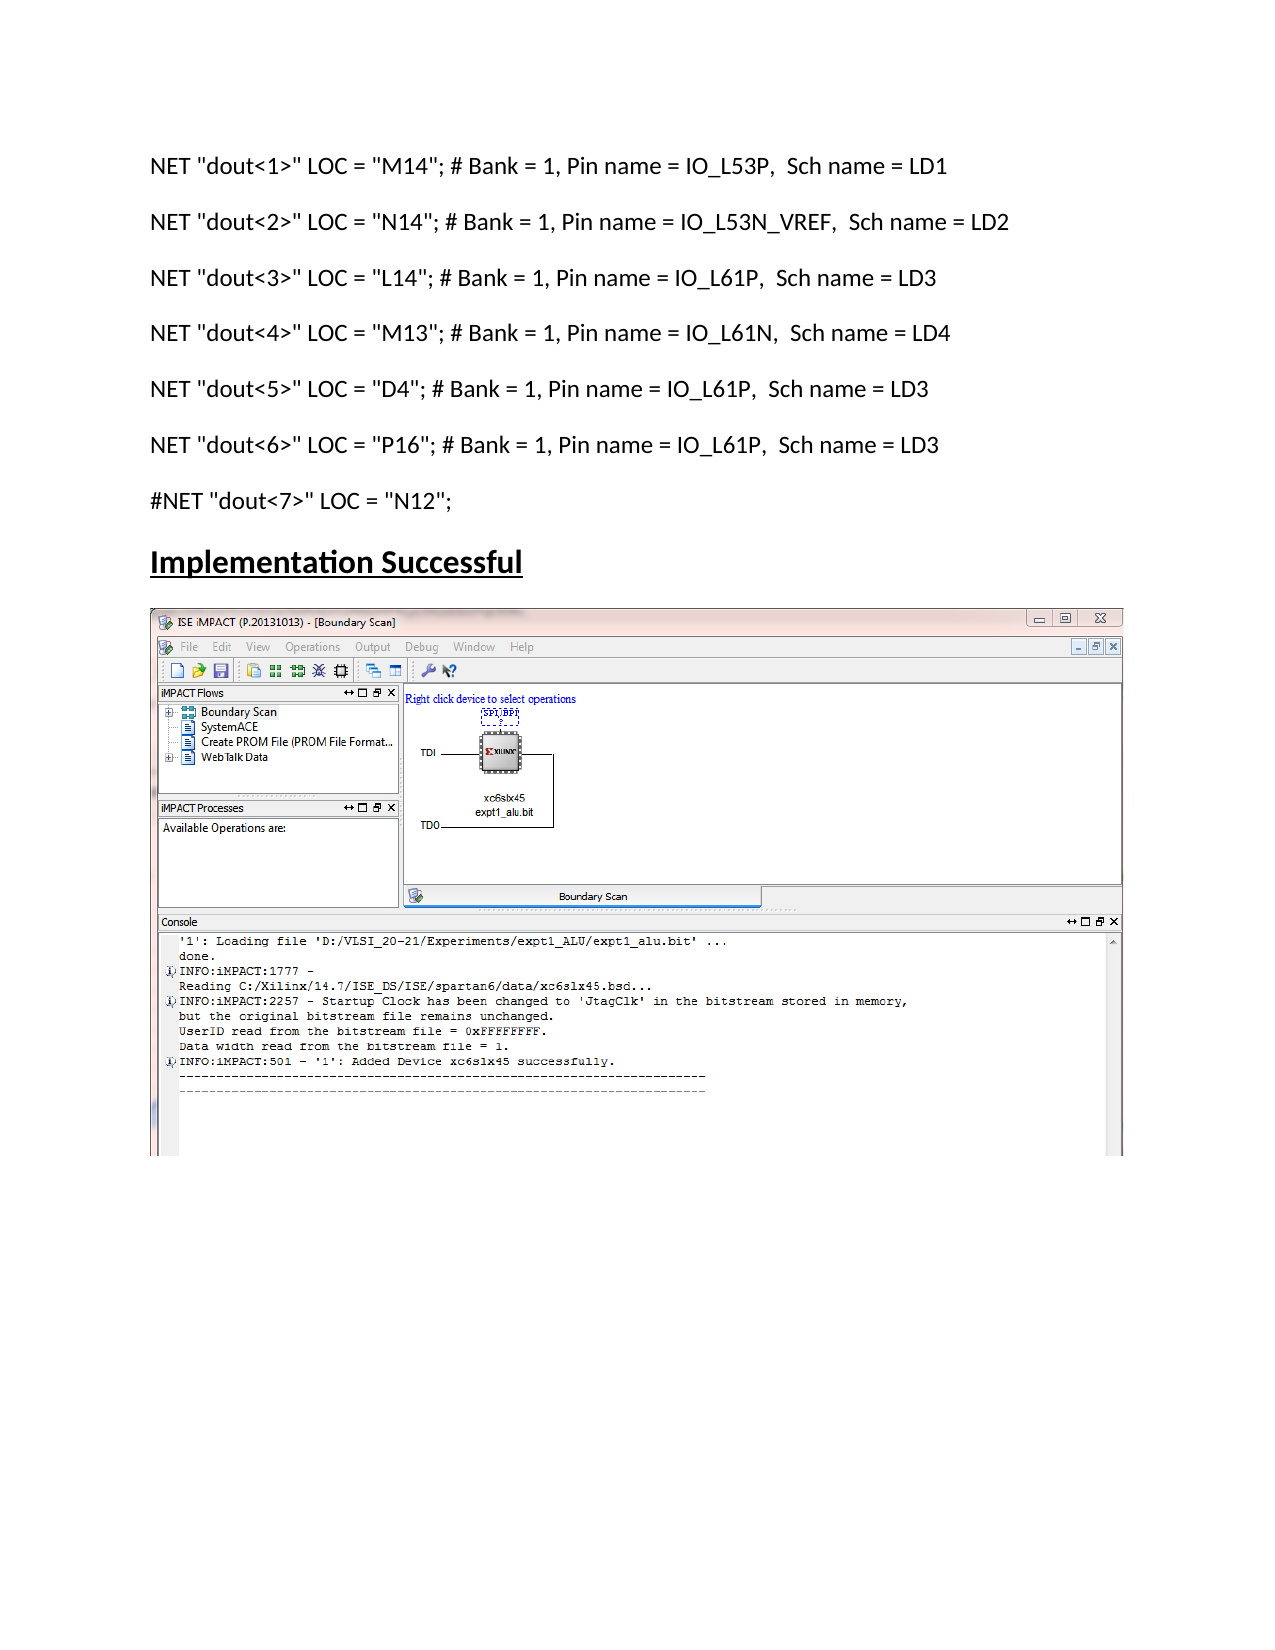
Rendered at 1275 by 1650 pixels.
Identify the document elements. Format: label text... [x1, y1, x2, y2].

text #NET "dout<7>" LOC = "N12"; [150, 485, 1125, 516]
text NET "dout<2>" LOC = "N14"; # Bank = 1, Pin name = IO_L53N_VREF, Sch name = LD2 [150, 206, 1125, 236]
text NET "dout<5>" LOC = "D4"; # Bank = 1, Pin name = IO_L61P, Sch name = LD3 [150, 373, 1125, 404]
text NET "dout<1>" LOC = "M14"; # Bank = 1, Pin name = IO_L53P, Sch name = LD1 [150, 150, 1125, 181]
text NET "dout<6>" LOC = "P16"; # Bank = 1, Pin name = IO_L61P, Sch name = LD3 [150, 429, 1125, 460]
text NET "dout<3>" LOC = "L14"; # Bank = 1, Pin name = IO_L61P, Sch name = LD3 [150, 262, 1125, 292]
text NET "dout<4>" LOC = "M13"; # Bank = 1, Pin name = IO_L61N, Sch name = LD4 [150, 317, 1125, 348]
picture [150, 608, 1124, 1156]
text Implementation Successful [150, 541, 1125, 582]
